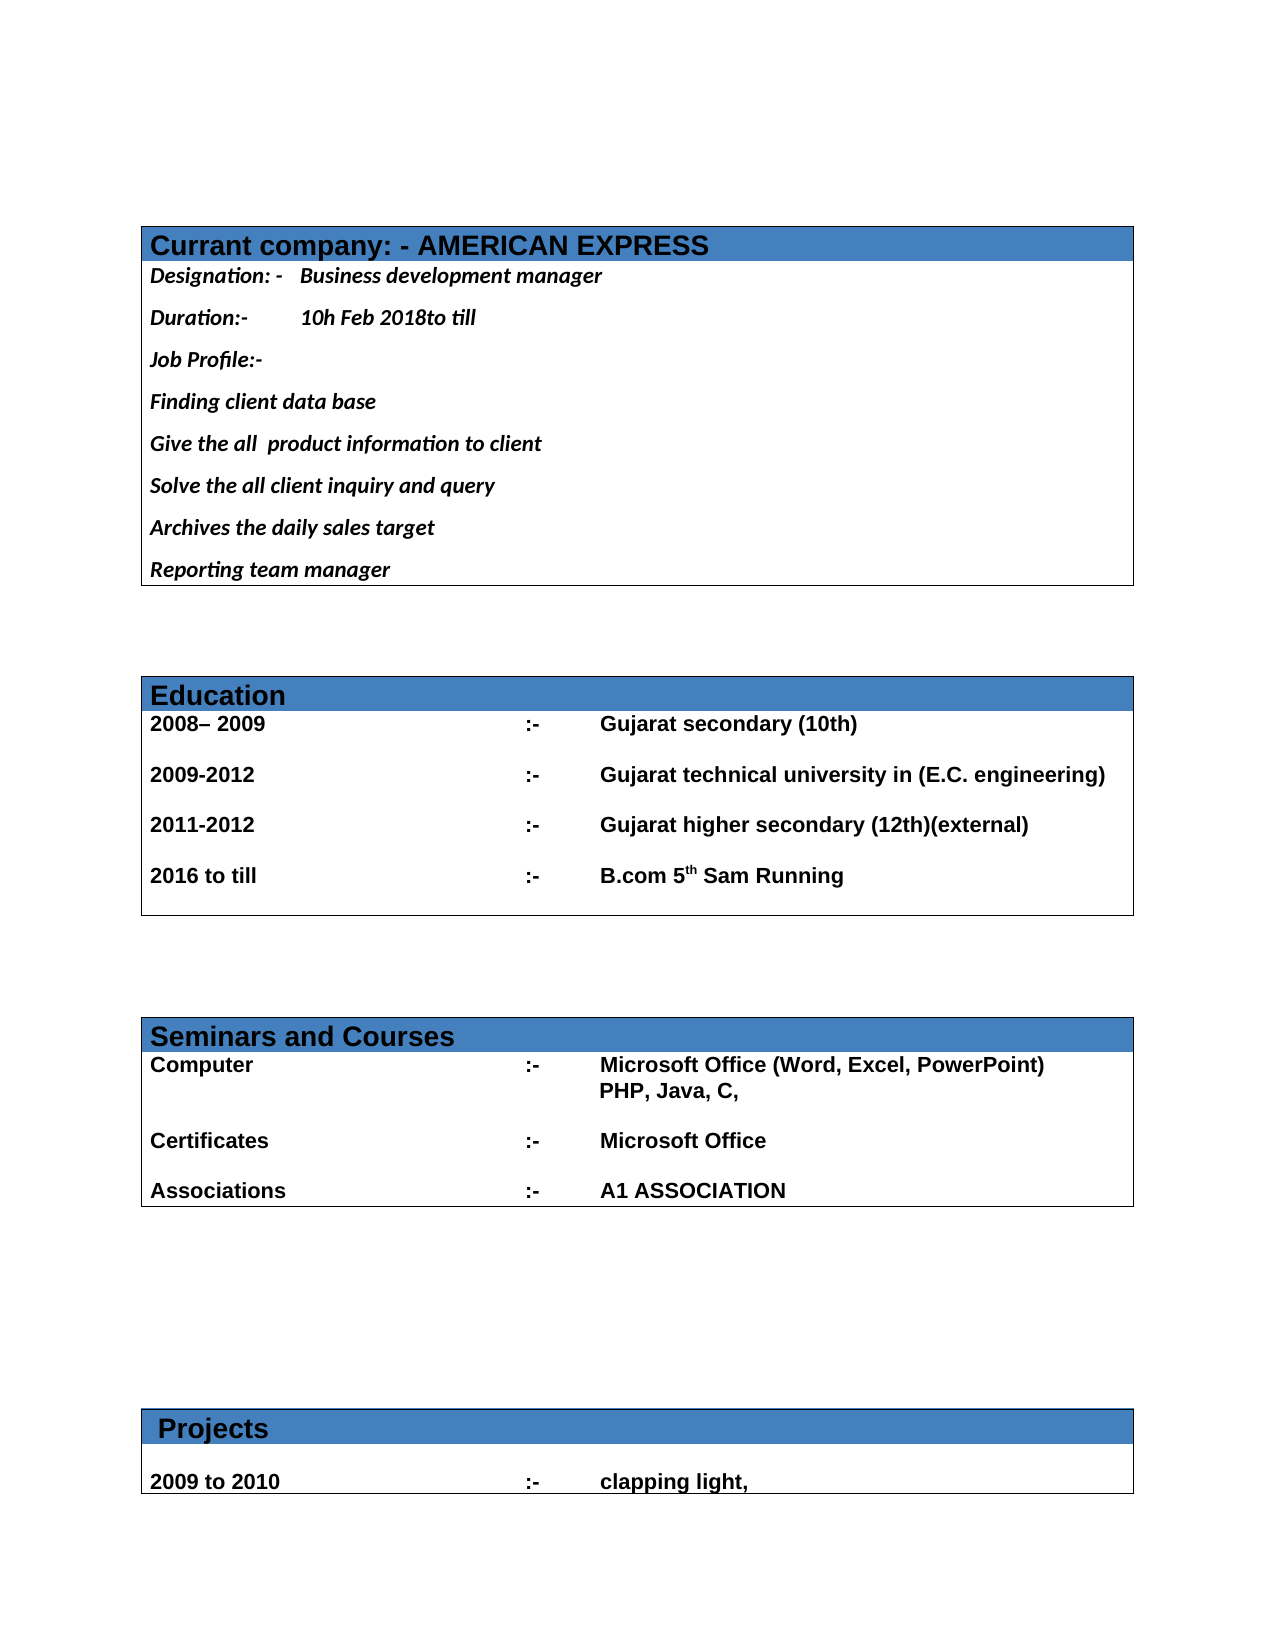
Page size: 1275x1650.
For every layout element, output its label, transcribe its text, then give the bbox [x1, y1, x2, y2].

text Certificates :- Microsoft Office [150, 1128, 1125, 1153]
text Designation: - Business development manager [150, 261, 1125, 289]
text 2008– 2009 :- Gujarat secondary (10th) [150, 711, 1125, 736]
text Computer :- Microsoft Office (Word, Excel, PowerPoint) [150, 1052, 1125, 1078]
text Give the all product information to client [142, 426, 1133, 457]
text 2009-2012 :- Gujarat technical university in (E.C. engineering) [150, 762, 1125, 787]
text Duration:- 10h Feb 2018to till [142, 300, 1133, 331]
text Solve the all client inquiry and query [142, 468, 1133, 499]
text 2011-2012 :- Gujarat higher secondary (12th)(external) [150, 812, 1125, 837]
text 2009 to 2010 :- clapping light, [150, 1469, 1125, 1493]
text PHP, Java, C, [150, 1078, 1125, 1103]
text Currant company: - AMERICAN EXPRESS [142, 227, 1133, 261]
text Finding client data base [142, 384, 1133, 415]
text Seminars and Courses [142, 1018, 1133, 1052]
text Associations :- A1 ASSOCIATION [142, 1175, 1133, 1206]
text Job Profile:- [142, 342, 1133, 373]
text Reporting team manager [142, 552, 1133, 585]
text Archives the daily sales target [142, 510, 1133, 541]
text Education [142, 677, 1133, 711]
text Projects [142, 1410, 1133, 1444]
text 2016 to till :- B.com 5th Sam Running [150, 862, 1125, 884]
